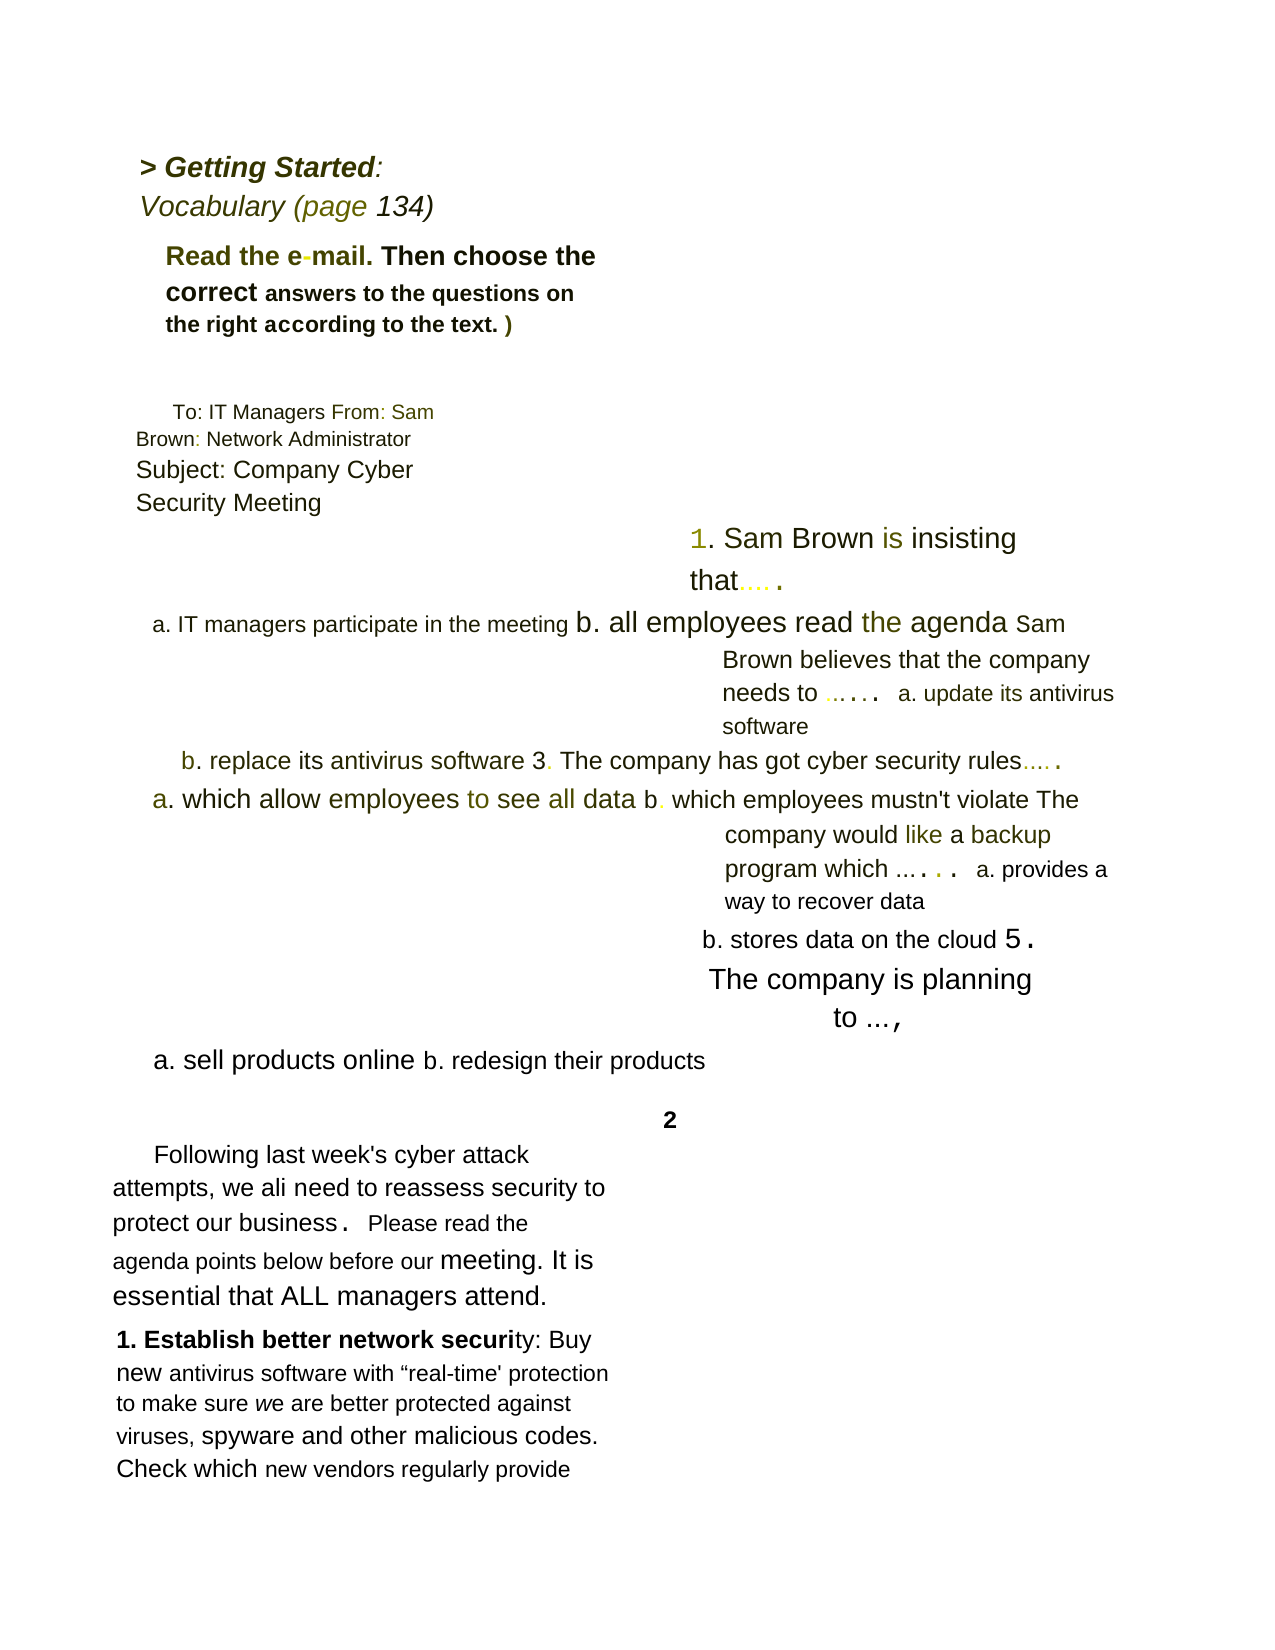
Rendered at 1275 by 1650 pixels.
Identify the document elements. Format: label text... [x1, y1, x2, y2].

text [116, 1324, 629, 1483]
text > Getting Started: Vocabulary (page 134) [139, 150, 522, 222]
text 2 [662, 1107, 705, 1136]
text b. replace its antivirus software 3. The company has got cyber security rules..... [180, 746, 1170, 777]
text Read the e-mail. Then choose the correct answers to the questions on the right according to the text. ) [165, 239, 606, 339]
text To: IT Managers From: Sam Brown: Network Administrator Subject: Company Cyber Security Meeting [136, 399, 504, 517]
text a. IT managers participate in the meeting b. all employees read the agenda Sam Brown believes that the company needs to ...... a. update its antivirus software [152, 605, 1130, 739]
text b. stores data on the cloud 5. The company is planning to ..., [694, 924, 1047, 1037]
text 1. Sam Brown is insisting that..... [689, 521, 1034, 599]
text a. sell products online b. redesign their products [153, 1044, 1002, 1077]
text a. which allow employees to see all data b. which employees mustn't violate The company would like a backup program which ...... a. provides a way to recover data [152, 783, 1142, 915]
text Following last week's cyber attack attempts, we ali need to reassess security to protect our business. Please read the agenda points below before our meeting. It is essential that ALL managers attend. [112, 1140, 609, 1313]
